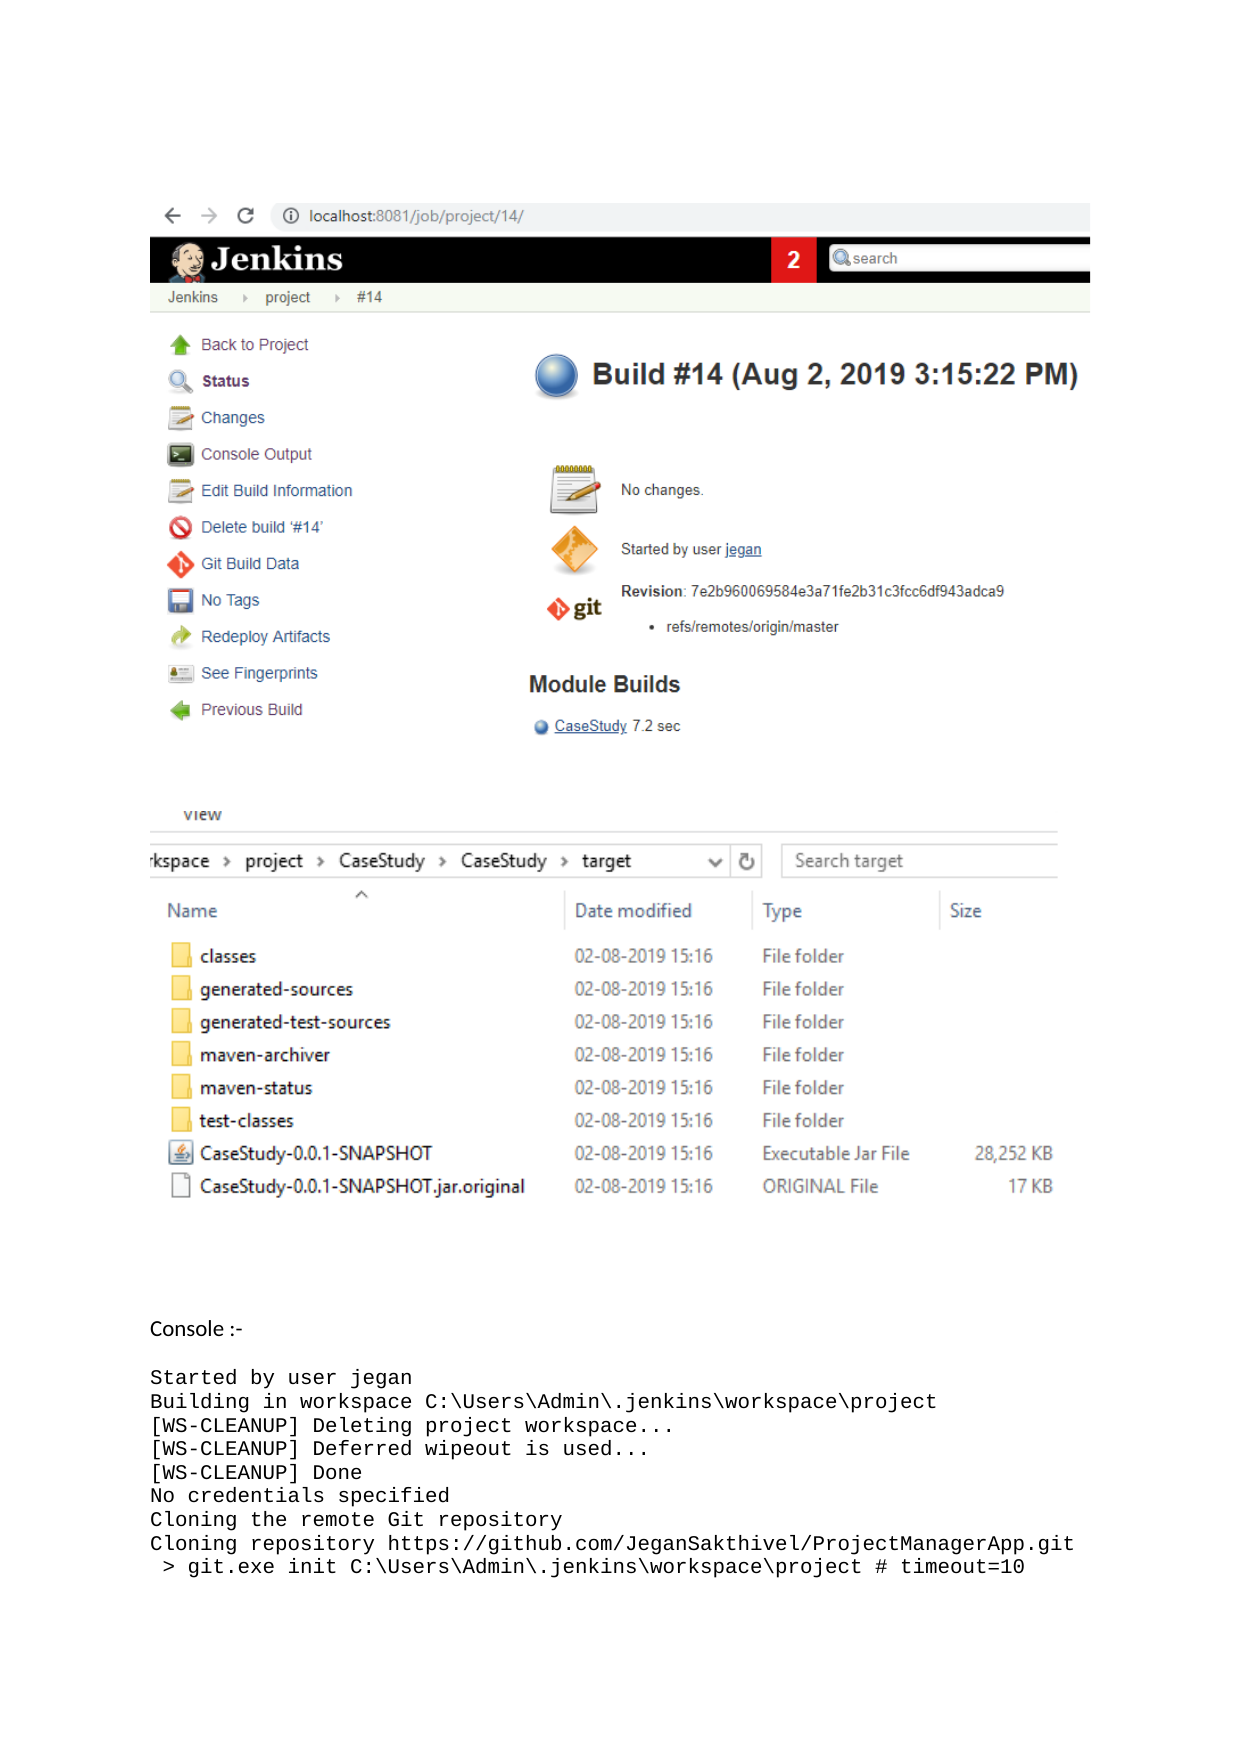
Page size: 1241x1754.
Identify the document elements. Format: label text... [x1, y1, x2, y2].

text Building in workspace C:\Users\Admin\.jenkins\workspace\project [150, 1391, 1090, 1414]
text [WS-CLEANUP] Deleting project workspace... [150, 1414, 1090, 1438]
text Cloning the remote Git repository [150, 1509, 1090, 1533]
text Started by user jegan [150, 1367, 1090, 1391]
text [WS-CLEANUP] Deferred wipeout is used... [150, 1438, 1090, 1462]
text Console :- [150, 1314, 1090, 1342]
picture [150, 811, 1058, 1237]
text Cloning repository https://github.com/JeganSakthivel/ProjectManagerApp.git [150, 1533, 1090, 1556]
picture [150, 203, 1091, 787]
text No credentials specified [150, 1486, 1090, 1509]
text > git.exe init C:\Users\Admin\.jenkins\workspace\project # timeout=10 [150, 1556, 1090, 1580]
text [WS-CLEANUP] Done [150, 1462, 1090, 1486]
